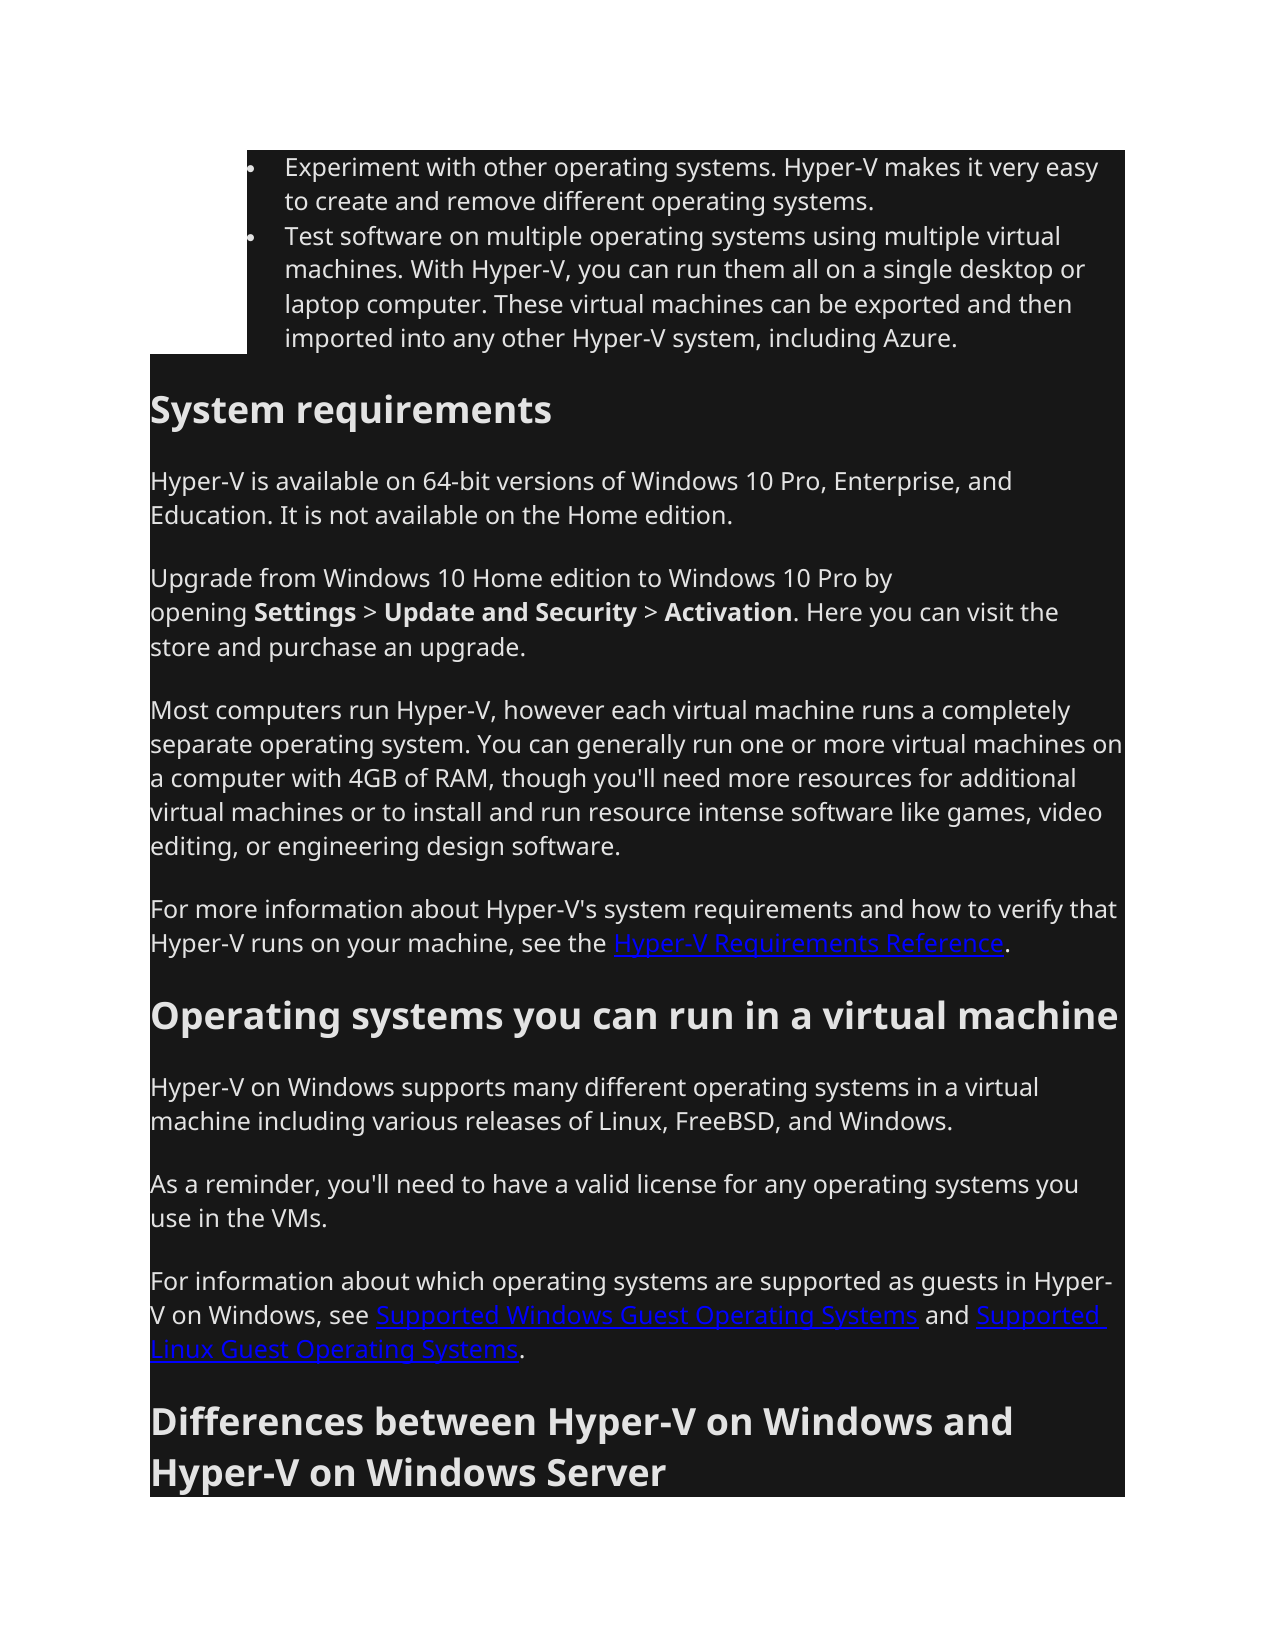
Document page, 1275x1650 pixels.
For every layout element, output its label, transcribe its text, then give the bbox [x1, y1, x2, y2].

subtitle System requirements [150, 383, 1125, 434]
text As a reminder, you'll need to have a valid license for any operating systems you use in the VMs. [150, 1167, 1125, 1235]
text Operating systems you can run in a virtual machine [150, 989, 1125, 1040]
text For more information about Hyper-V's system requirements and how to verify that Hyper-V runs on your machine, see the Hyper-V Requirements Reference. [150, 892, 1125, 960]
text Upgrade from Windows 10 Home edition to Windows 10 Pro by opening Settings > Update and Security > Activation. Here you can visit the store and purchase an upgrade. [150, 561, 1125, 663]
text Most computers run Hyper-V, however each virtual machine runs a completely separate operating system. You can generally run one or more virtual machines on a computer with 4GB of RAM, though you'll need more resources for additional virtual machines or to install and run resource intense software like games, video editing, or engineering design software. [150, 692, 1125, 863]
text Hyper-V is available on 64-bit versions of Windows 10 Pro, Enterprise, and Education. It is not available on the Home edition. [150, 464, 1125, 532]
text For information about which operating systems are supported as guests in Hyper-V on Windows, see Supported Windows Guest Operating Systems and Supported Linux Guest Operating Systems. [150, 1264, 1125, 1366]
list Test software on multiple operating systems using multiple virtual machines. With Hyper-V, you can run them all on a single desktop or laptop computer. These virtual machines can be exported and then imported into any other Hyper-V system, including Azure. [247, 218, 1125, 354]
text Hyper-V on Windows supports many different operating systems in a virtual machine including various releases of Linux, FreeBSD, and Windows. [150, 1069, 1125, 1137]
text Differences between Hyper-V on Windows and Hyper-V on Windows Server [150, 1395, 1125, 1497]
list Experiment with other operating systems. Hyper-V makes it very easy to create and remove different operating systems. [247, 150, 1125, 218]
